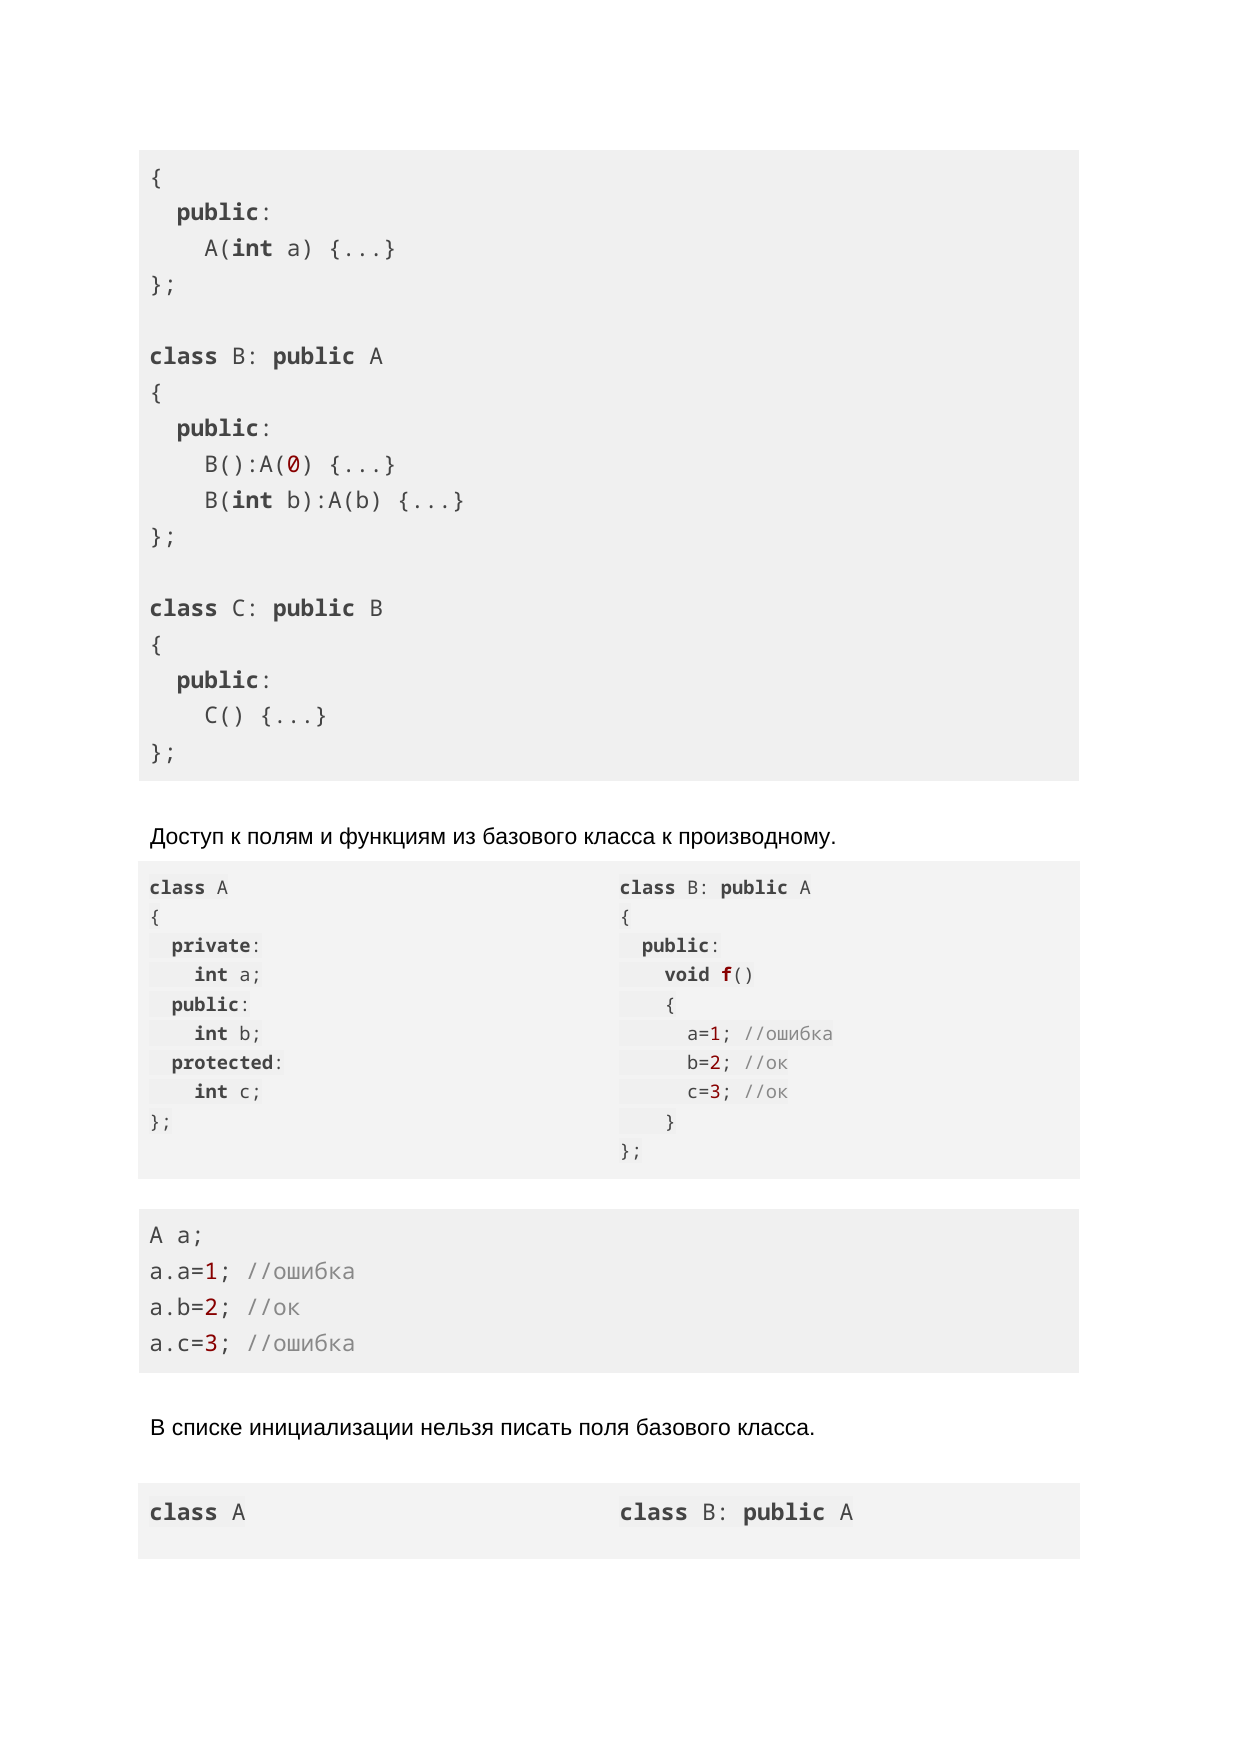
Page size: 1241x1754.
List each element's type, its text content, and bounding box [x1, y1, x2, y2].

table_header class A { private: int a; public: int b; protected: int c; }; [140, 864, 608, 1177]
table_header A a; a.a=1; //ошибка a.b=2; //ок a.c=3; //ошибка [139, 1209, 1079, 1373]
subtitle В списке инициализации нельзя писать поля базового класса. [150, 1414, 1090, 1441]
table_header class B: public A { public: void f() { a=1; //ошибка b=2; //ок c=3; //ок } }; [610, 864, 1078, 1177]
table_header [140, 1485, 608, 1557]
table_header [610, 1485, 1078, 1557]
subtitle Доступ к полям и функциям из базового класса к производному. [150, 823, 1090, 849]
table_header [139, 150, 1079, 781]
